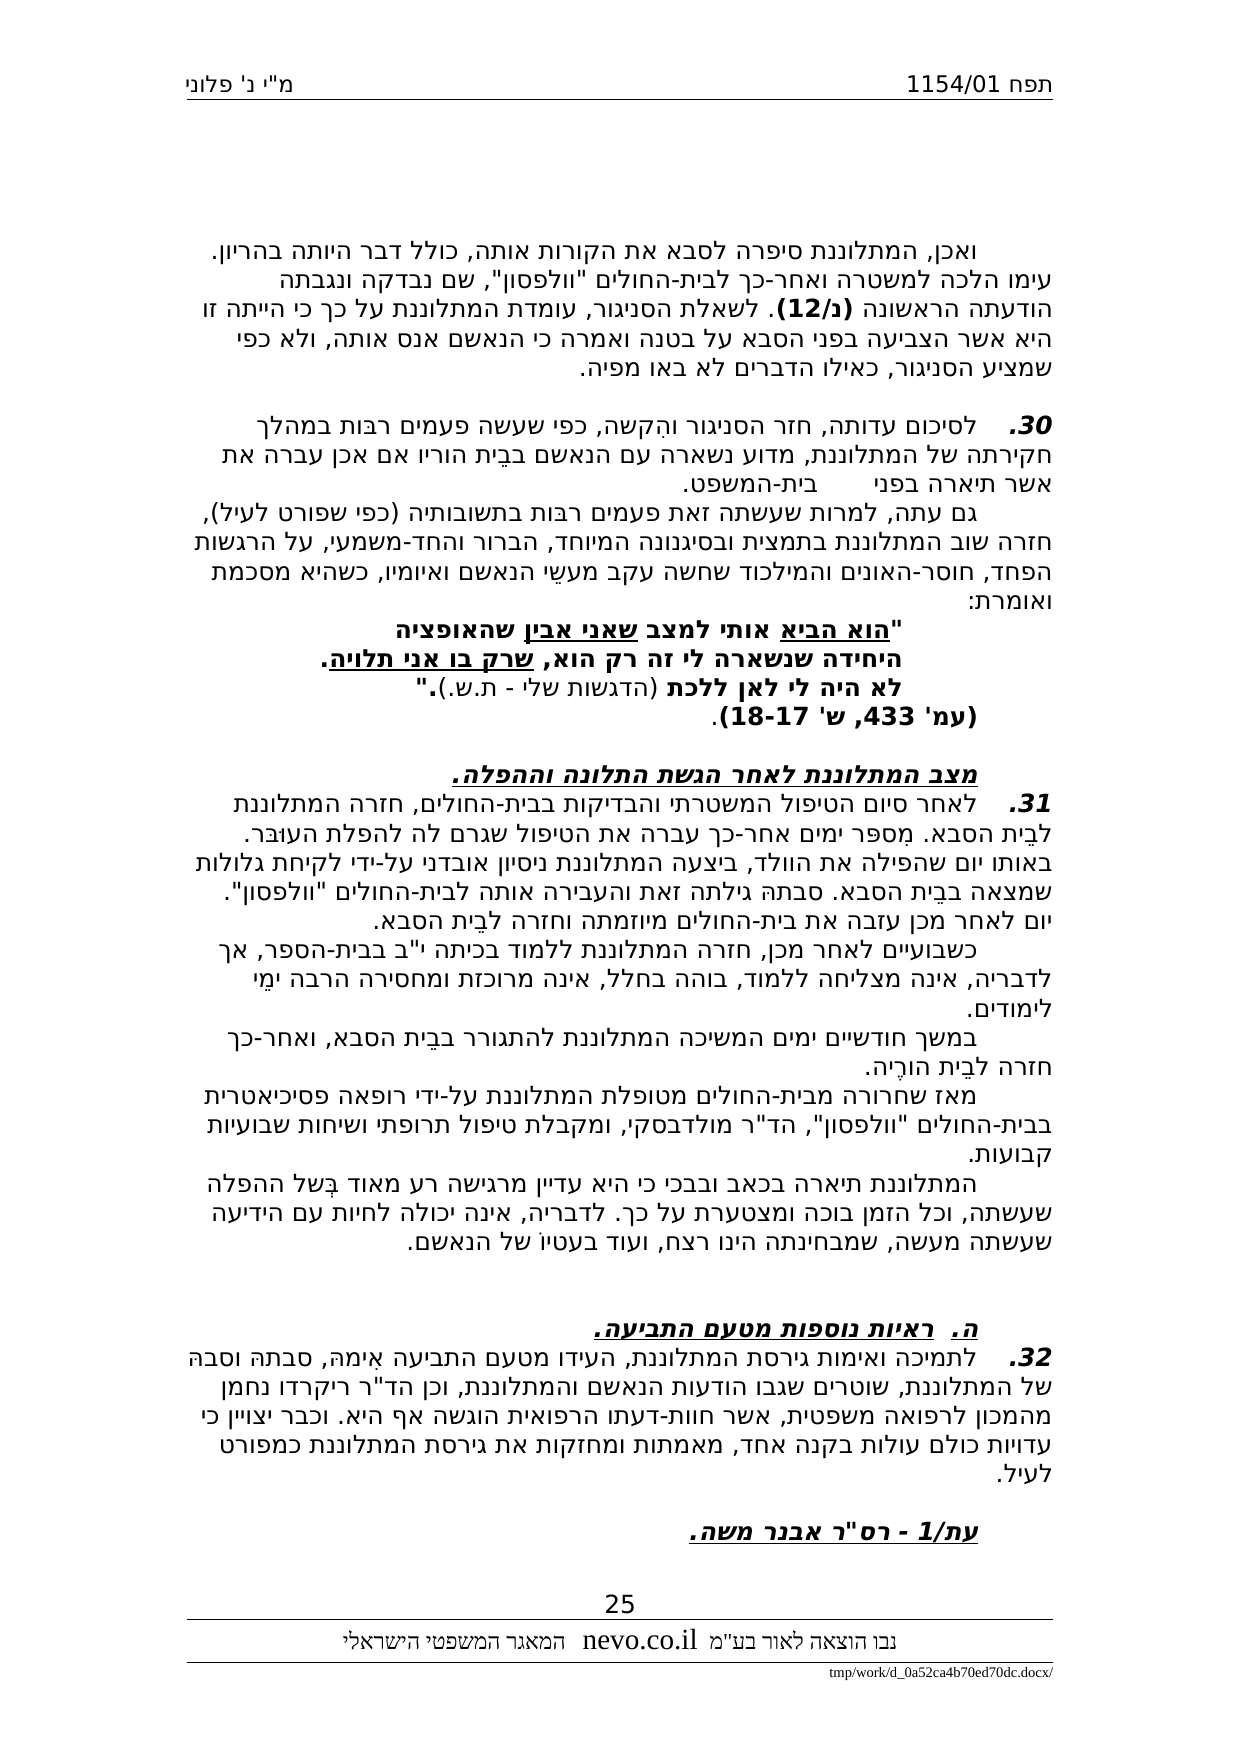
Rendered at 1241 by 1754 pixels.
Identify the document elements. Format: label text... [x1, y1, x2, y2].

text המתלוננת תיארה בכאב ובבכי כי היא עדיין מרגישה רע מאוד בְּשל ההפלה שעשתה, וכל הזמן בוכה ומצטערת על כך. לדבריה, אינה יכולה לחיות עם הידיעה שעשתה מעשה, שמבחינתה הינו רצח, ועוד בעטיוֹ של הנאשם. [187, 1169, 1053, 1256]
text ה. ראיות נוספות מטעם התביעה. [187, 1314, 1053, 1343]
text 31. לאחר סיום הטיפול המשטרתי והבדיקות בבית-החולים, חזרה המתלוננת לבֵית הסבא. מִספּר ימים אחר-כך עברה את הטיפול שגרם לה להפלת העוּבּר. באותו יום שהפילה את הוולד, ביצעה המתלוננת ניסיון אובדני על-ידי לקיחת גלולות שמצאה בבֵית הסבא. סבתהּ גילתה זאת והעבירה אותה לבית-החולים "וולפסון". יום לאחר מכן עזבה את בית-החולים מיוזמתה וחזרה לבֵית הסבא. [187, 789, 1053, 935]
text מאז שחרורה מבית-החולים מטופלת המתלוננת על-ידי רופאה פסיכיאטרית בבית-החולים "וולפסון", הד"ר מולדבסקי, ומקבלת טיפול תרופתי ושיחות שבועיות קבועות. [187, 1081, 1053, 1169]
text 32. לתמיכה ואימות גירסת המתלוננת, העידו מטעם התביעה אִימהּ, סבתהּ וסבהּ של המתלוננת, שוטרים שגבו הודעות הנאשם והמתלוננת, וכן הד"ר ריקרדו נחמן מהמכון לרפואה משפטית, אשר חוות-דעתו הרפואית הוגשה אף היא. וכבר יצויין כי עדויות כולם עולות בקנה אחד, מאמתות ומחזקות את גירסת המתלוננת כמפורט לעיל. [187, 1343, 1053, 1489]
text ואכן, המתלוננת סיפרה לסבא את הקורות אותה, כולל דבר היותה בהריון. עימו הלכה למשטרה ואחר-כך לבית-החולים "וולפסון", שם נבדקה ונגבתה הודעתה הראשונה (נ/12). לשאלת הסניגור, עומדת המתלוננת על כך כי הייתה זו היא אשר הצביעה בפני הסבא על בטנה ואמרה כי הנאשם אנס אותה, ולא כפי שמציע הסניגור, כאילו הדברים לא באו מפיה. [187, 236, 1053, 382]
text כשבועיים לאחר מכן, חזרה המתלוננת ללמוד בכיתה י"ב בבית-הספר, אך לדבריה, אינה מצליחה ללמוד, בוהה בחלל, אינה מרוכזת ומחסירה הרבה ימֵי לימודים. [187, 935, 1053, 1023]
text (עמ' 433, ש' 18-17). [187, 702, 1053, 732]
text "הוא הביא אותי למצב שאני אבין שהאופציה היחידה שנשארה לי זה רק הוא, שרק בו אני תלויה. לא היה לי לאן ללכת (הדגשות שלי - ת.ש.)." [305, 615, 903, 702]
text עת/1 - רס"ר אבנר משה. [187, 1517, 1053, 1547]
text מצב המתלוננת לאחר הגשת התלונה וההפלה. [187, 760, 1053, 789]
text גם עתה, למרות שעשתה זאת פעמים רבּות בתשובותיה (כפי שפורט לעיל), חזרה שוב המתלוננת בתמצית ובסיגנונה המיוחד, הברור והחד-משמעי, על הרגשות הפחד, חוסר-האונים והמילכוד שחשה עקב מעשֵי הנאשם ואיומיו, כשהיא מסכמת ואומרת: [187, 498, 1053, 615]
text במשך חודשיים ימים המשיכה המתלוננת להתגורר בבֵית הסבא, ואחר-כך חזרה לבֵית הורֶיה. [187, 1023, 1053, 1081]
text 30. לסיכום עדותה, חזר הסניגור והִקשה, כפי שעשה פעמים רבּות במהלך חקירתה של המתלוננת, מדוע נשארה עם הנאשם בבֵית הוריו אם אכן עברה את אשר תיארה בפני בית-המשפט. [187, 411, 1053, 498]
